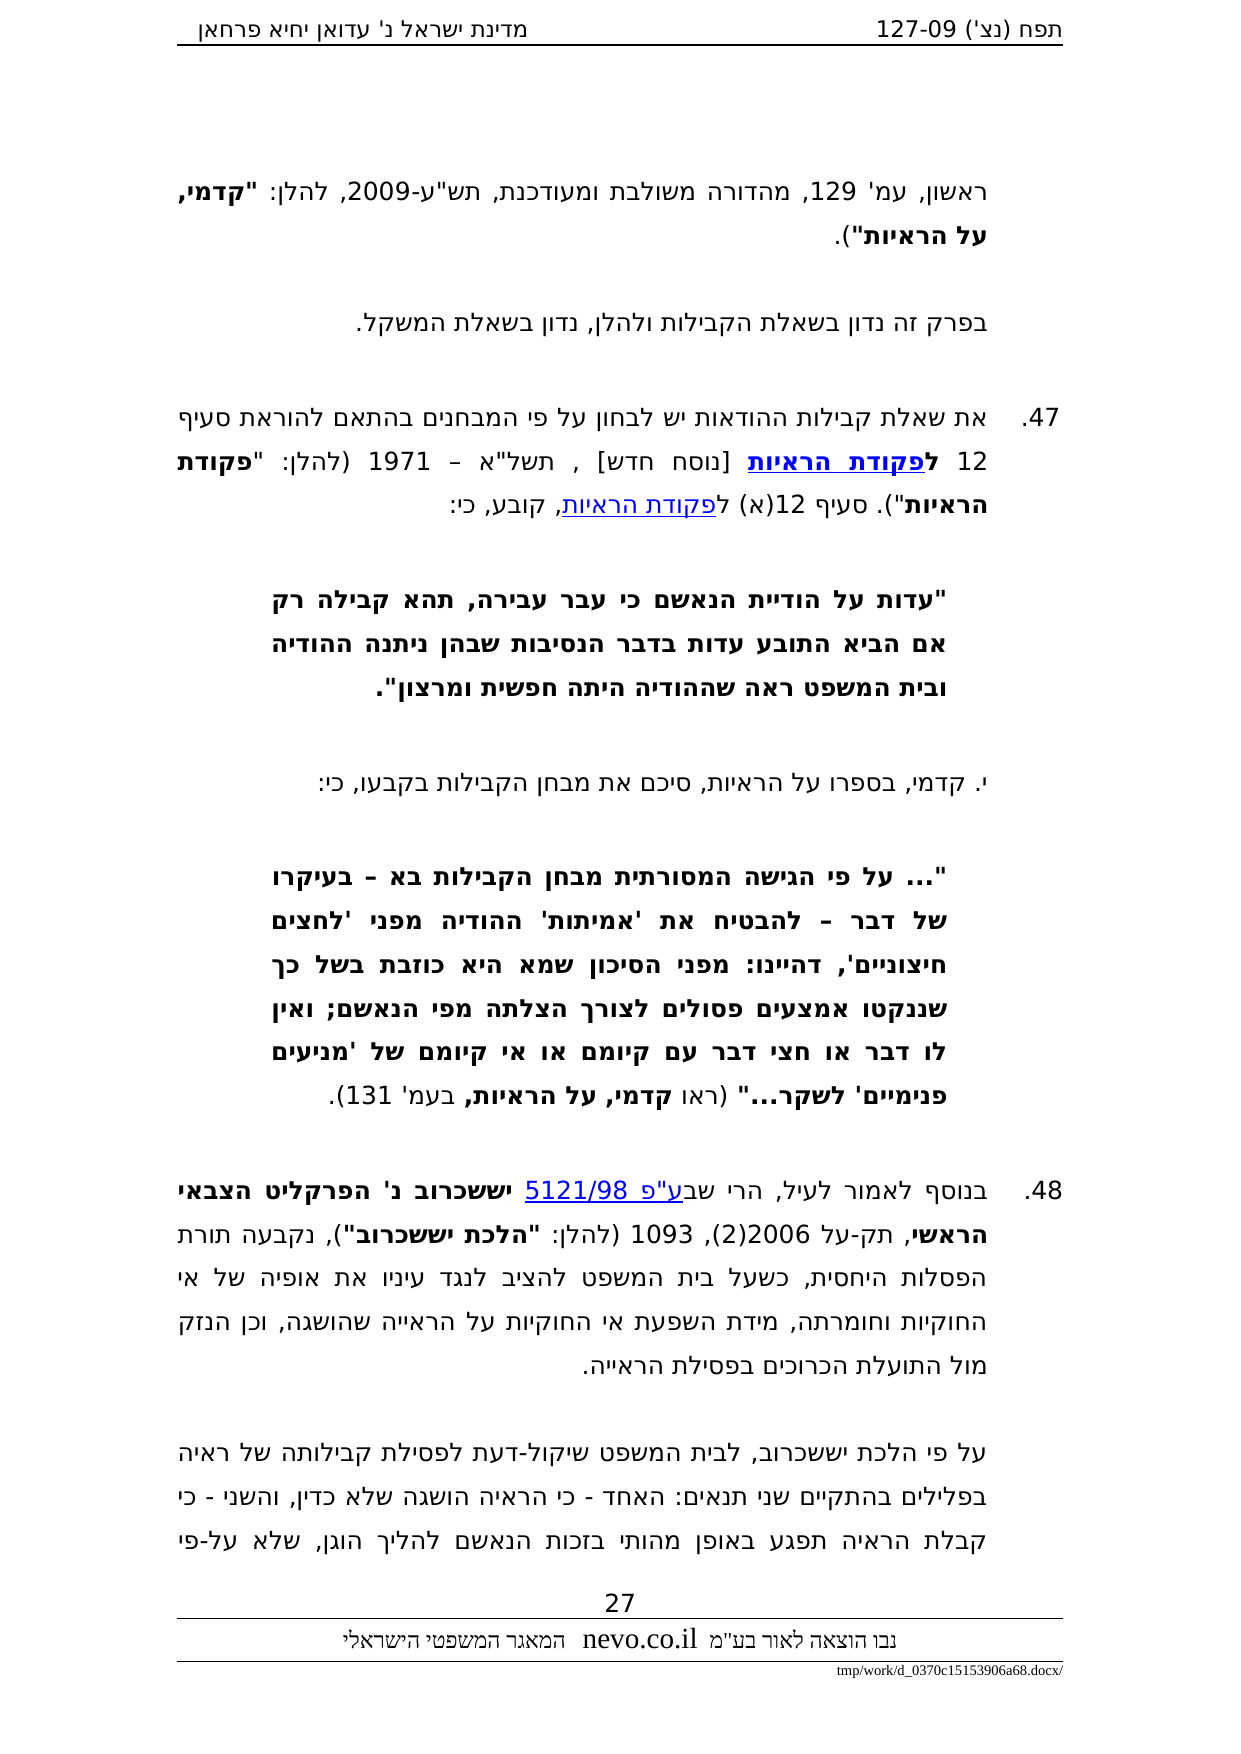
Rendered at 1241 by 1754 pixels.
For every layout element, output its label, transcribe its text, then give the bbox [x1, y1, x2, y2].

text בפרק זה נדון בשאלת הקבילות ולהלן, נדון בשאלת המשקל. [177, 265, 1060, 338]
text 48. בנוסף לאמור לעיל, הרי שבע"פ 5121/98 יששכרוב נ' הפרקליט הצבאי הראשי, תק-על 2006(2), 1093 (להלן: "הלכת יששכרוב"), נקבעה תורת הפסלות היחסית, כשעל בית המשפט להציב לנגד עיניו את אופיה של אי החוקיות וחומרתה, מידת השפעת אי החוקיות על הראייה שהושגה, וכן הנזק מול התועלת הכרוכים בפסילת הראייה. [177, 1176, 1063, 1380]
text "... על פי הגישה המסורתית מבחן הקבילות בא – בעיקרו של דבר – להבטיח את 'אמיתות' ההודיה מפני 'לחצים חיצוניים', דהיינו: מפני הסיכון שמא היא כוזבת בשל כך שננקטו אמצעים פסולים לצורך הצלתה מפי הנאשם; ואין לו דבר או חצי דבר עם קיומם או אי קיומם של 'מניעים פנימיים' לשקר..." (ראו קדמי, על הראיות, בעמ' 131). [271, 863, 948, 1111]
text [177, 177, 1060, 250]
text י. קדמי, בספרו על הראיות, סיכם את מבחן הקבילות בקבעו, כי: [177, 768, 988, 797]
text "עדות על הודיית הנאשם כי עבר עבירה, תהא קבילה רק אם הביא התובע עדות בדבר הנסיבות שבהן ניתנה ההודיה ובית המשפט ראה שההודיה היתה חפשית ומרצון". [271, 586, 948, 702]
text 47. את שאלת קבילות ההודאות יש לבחון על פי המבחנים בהתאם להוראת סעיף 12 לפקודת הראיות [נוסח חדש] , תשל"א – 1971 (להלן: "פקודת הראיות"). סעיף 12(א) לפקודת הראיות, קובע, כי: [177, 403, 1060, 520]
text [177, 1395, 988, 1555]
